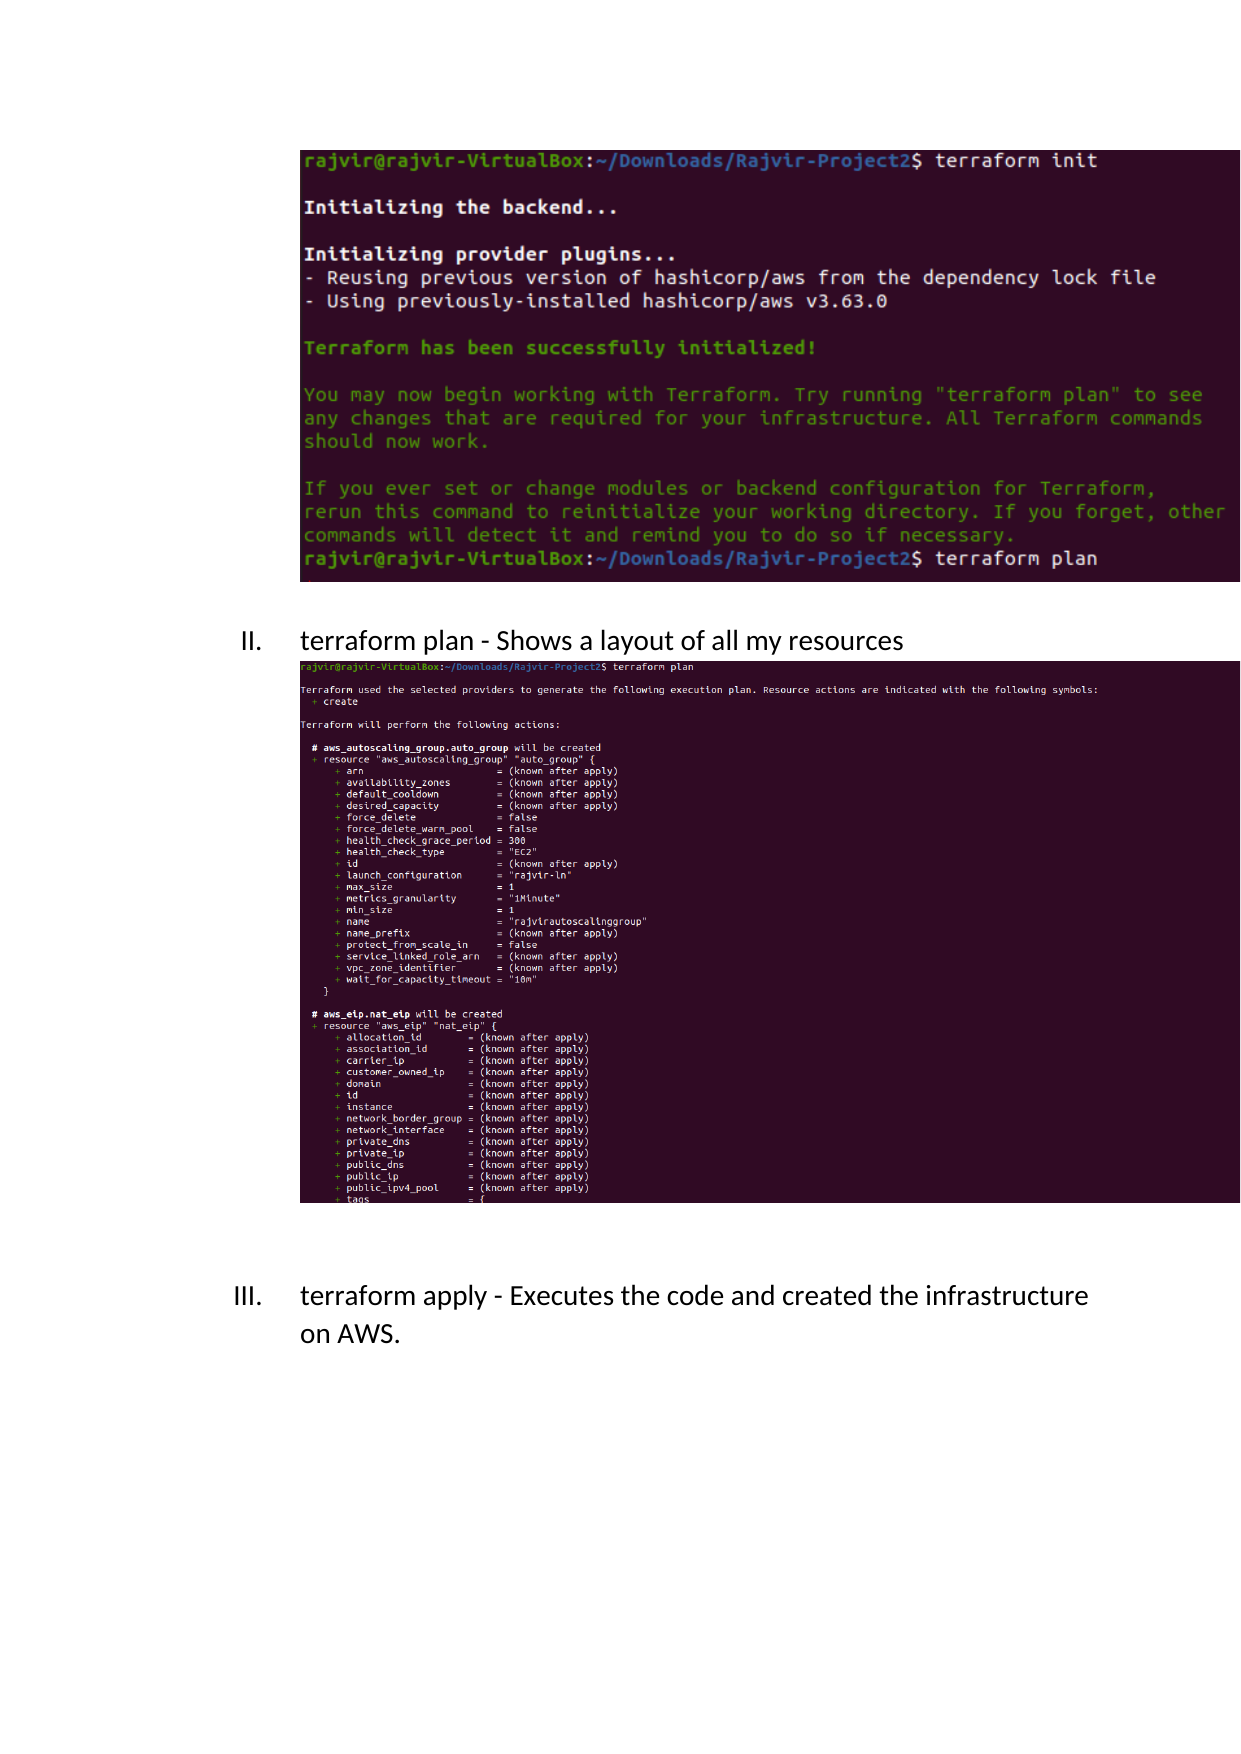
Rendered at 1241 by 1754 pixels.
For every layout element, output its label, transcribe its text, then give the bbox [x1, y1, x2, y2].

list terraform apply - Executes the code and created the infrastructure on AWS. [262, 1277, 1090, 1351]
picture [300, 150, 1241, 582]
list terraform plan - Shows a layout of all my resources [262, 622, 1090, 658]
picture [300, 661, 1241, 1203]
